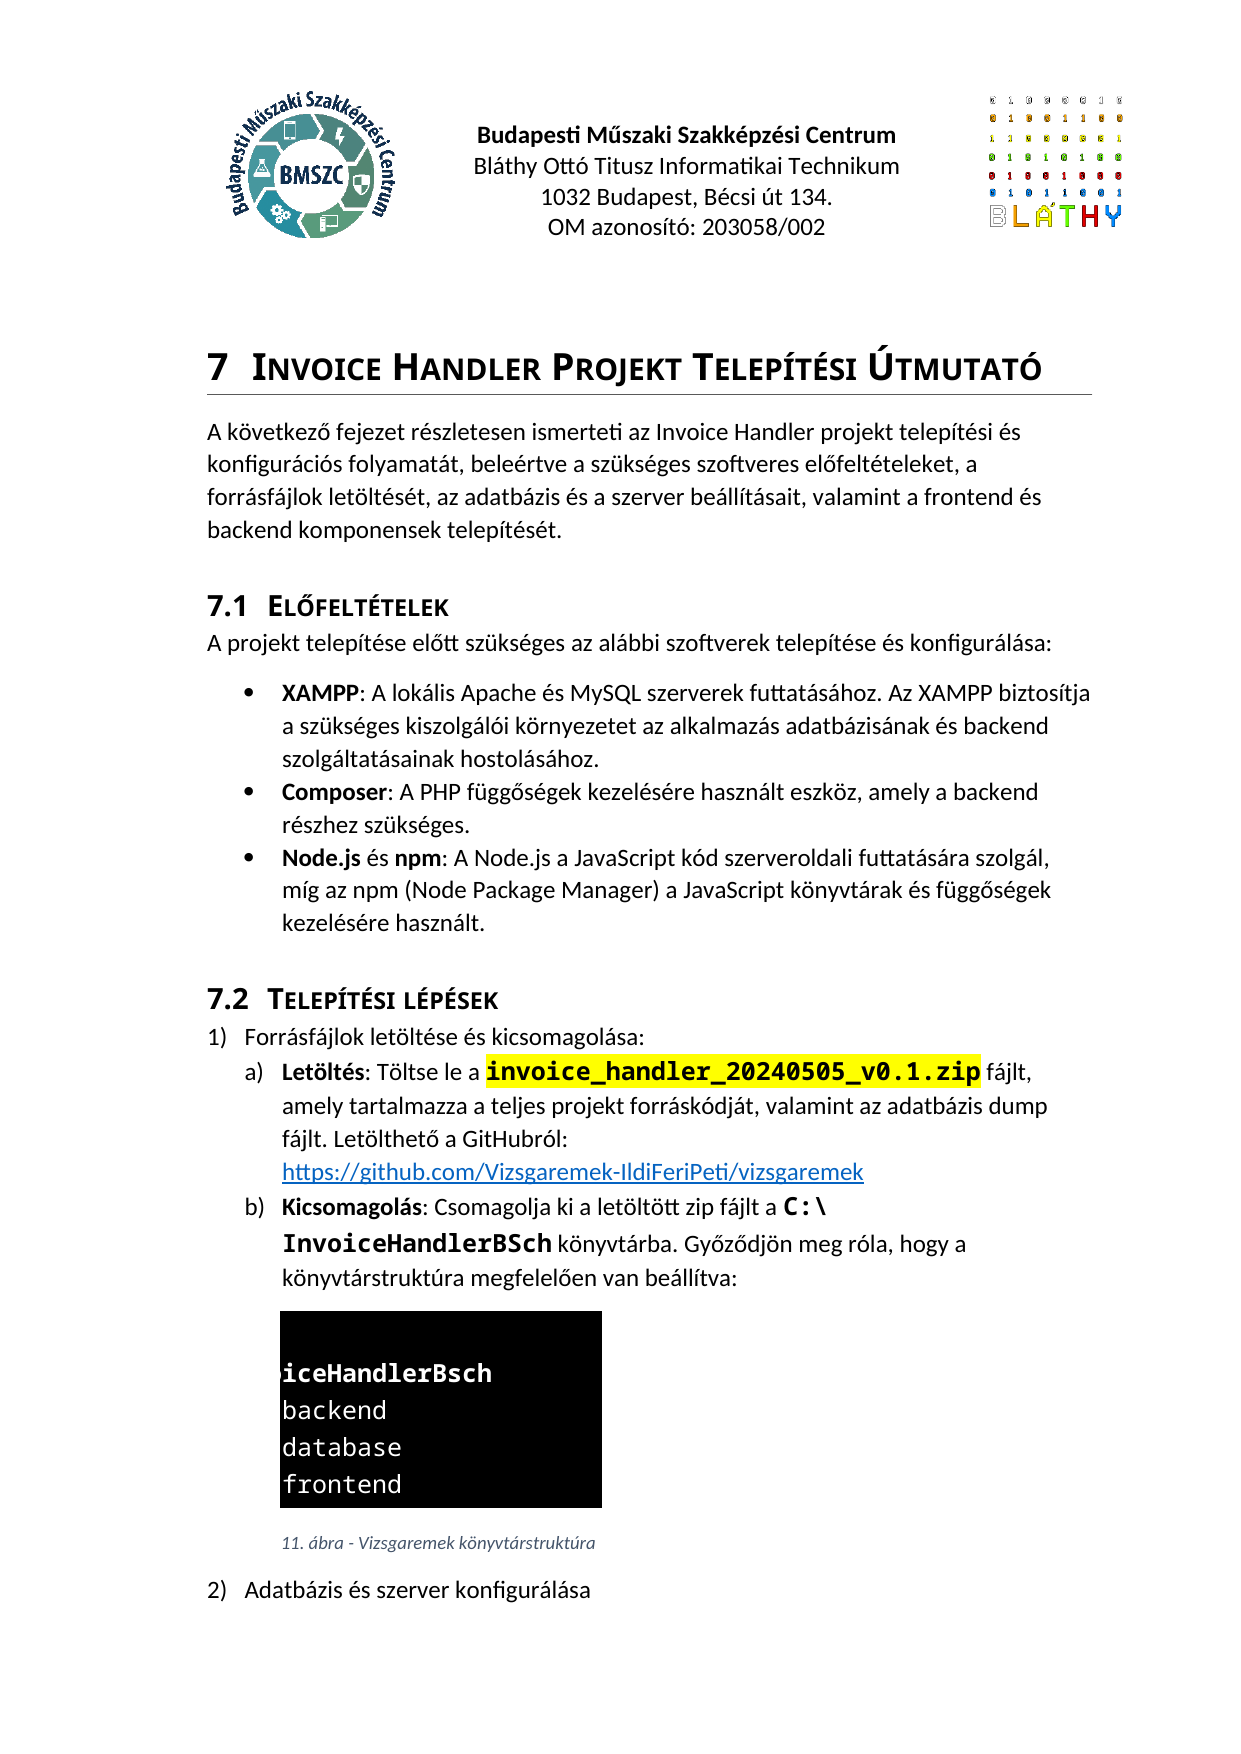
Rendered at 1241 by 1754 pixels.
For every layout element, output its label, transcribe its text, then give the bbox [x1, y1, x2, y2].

text 11. ábra - Vizsgaremek könyvtárstruktúra [244, 1531, 1092, 1554]
text A projekt telepítése előtt szükséges az alábbi szoftverek telepítése és konfigurálása: [207, 628, 1092, 658]
subtitle Invoice Handler Projekt Telepítési Útmutató [207, 341, 1092, 394]
subtitle Előfeltételek [207, 585, 1092, 624]
picture [222, 88, 398, 242]
list Composer: A PHP függőségek kezelésére használt eszköz, amely a backend részhez szükséges. [244, 776, 1092, 839]
list Kicsomagolás: Csomagolja ki a letöltött zip fájlt a C:\InvoiceHandlerBSch könyvtárba. Győződjön meg róla, hogy a könyvtárstruktúra megfelelően van beállítva: [244, 1189, 1092, 1293]
picture [982, 88, 1129, 235]
text A következő fejezet részletesen ismerteti az Invoice Handler projekt telepítési és konfigurációs folyamatát, beleértve a szükséges szoftveres előfeltételeket, a forrásfájlok letöltését, az adatbázis és a szerver beállításait, valamint a frontend és backend komponensek telepítését. [207, 416, 1092, 545]
subtitle Telepítési lépések [207, 978, 1092, 1018]
list Letöltés: Töltse le a invoice_handler_20240505_v0.1.zip fájlt, amely tartalmazza a teljes projekt forráskódját, valamint az adatbázis dump fájlt. Letölthető a GitHubról: https://github.com/Vizsgaremek-IldiFeriPeti/vizsgaremek [244, 1054, 1092, 1187]
list XAMPP: A lokális Apache és MySQL szerverek futtatásához. Az XAMPP biztosítja a szükséges kiszolgálói környezetet az alkalmazás adatbázisának és backend szolgáltatásainak hostolásához. [244, 677, 1092, 773]
list Node.js és npm: A Node.js a JavaScript kód szerveroldali futtatására szolgál, míg az npm (Node Package Manager) a JavaScript könyvtárak és függőségek kezelésére használt. [244, 842, 1092, 938]
list Forrásfájlok letöltése és kicsomagolása: [207, 1021, 1092, 1051]
list Adatbázis és szerver konfigurálása [207, 1575, 1092, 1605]
